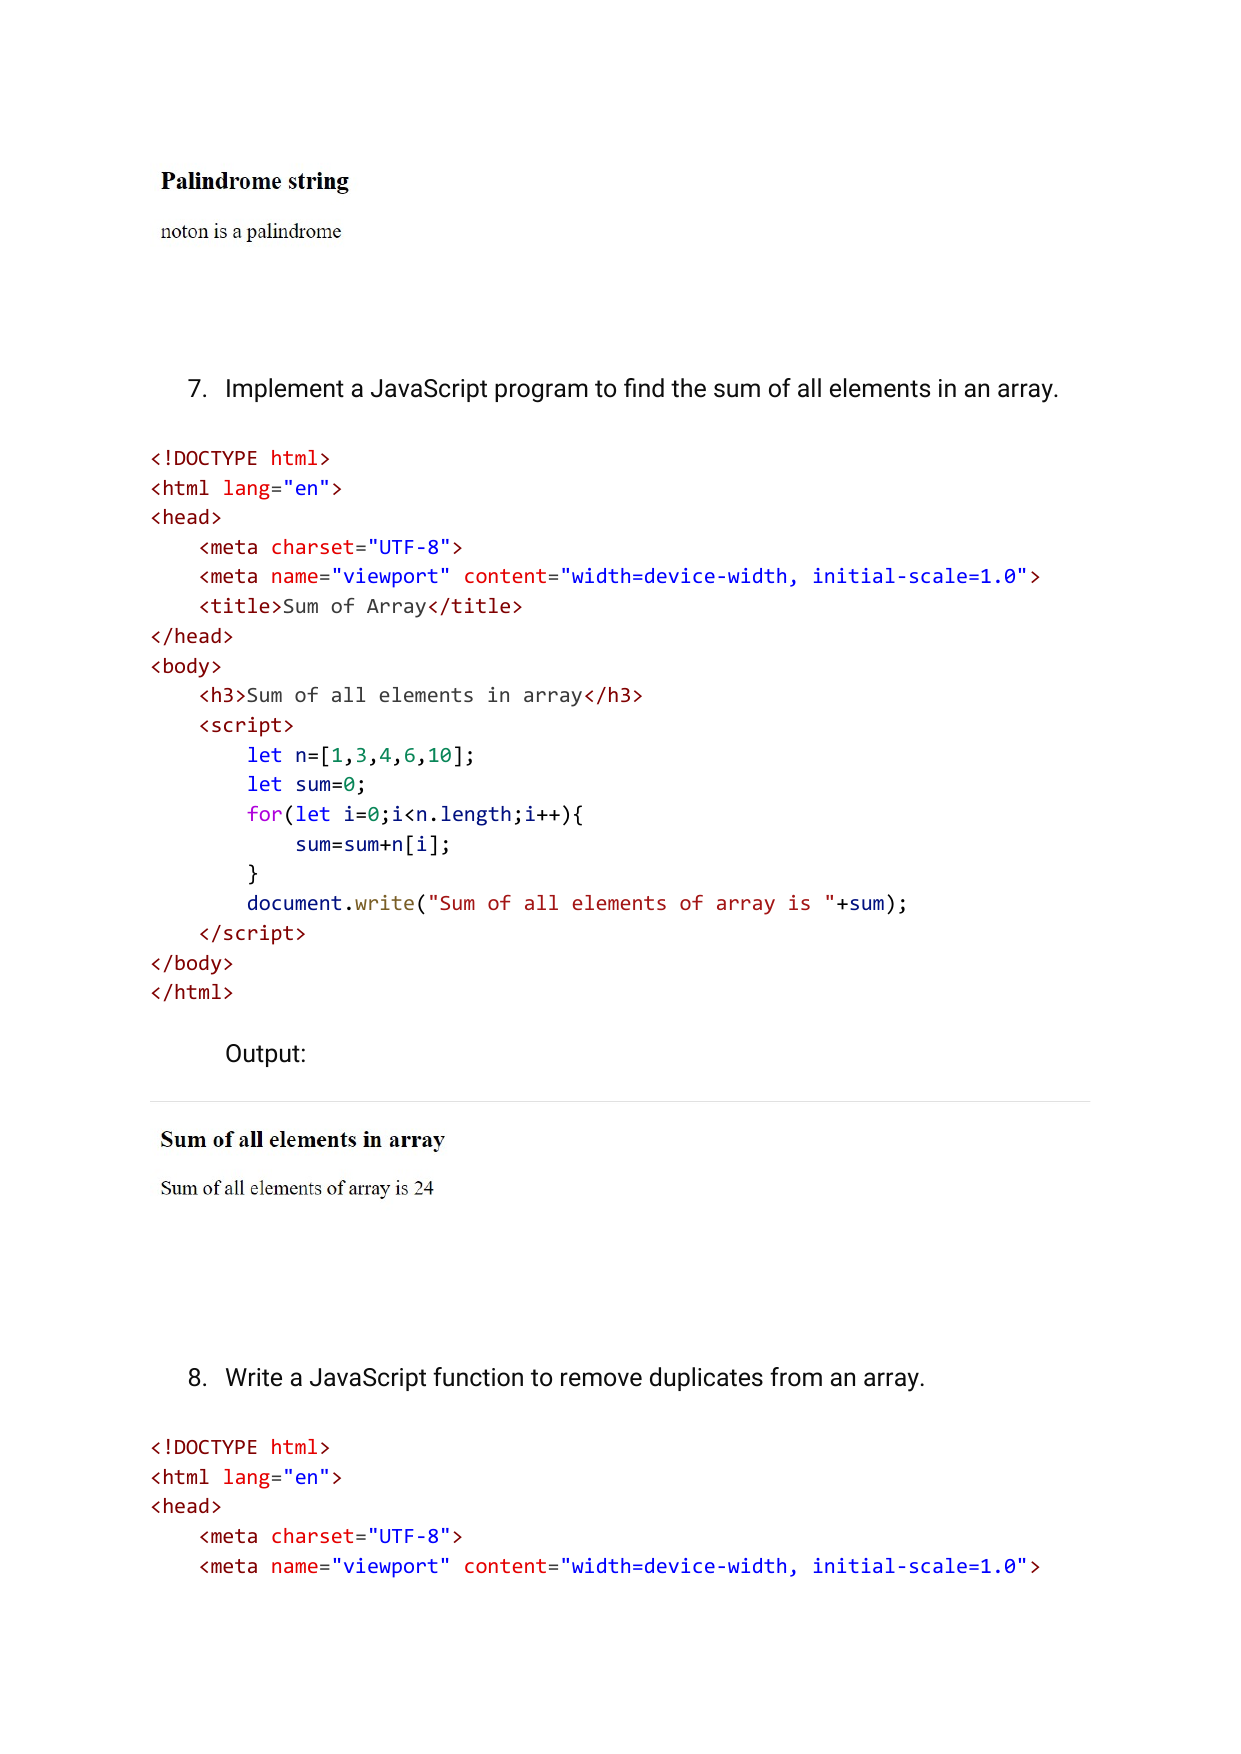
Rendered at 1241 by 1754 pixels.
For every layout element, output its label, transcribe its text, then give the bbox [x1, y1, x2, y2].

text <head> [150, 1490, 1090, 1519]
text </html> [150, 976, 1090, 1005]
text for(let i=0;i<n.length;i++){ [150, 797, 1090, 827]
text <html lang="en"> [150, 1460, 1090, 1490]
text <html lang="en"> [150, 471, 1090, 501]
text <body> [150, 649, 1090, 679]
list Implement a JavaScript program to find the sum of all elements in an array. [187, 374, 1090, 403]
text <title>Sum of Array</title> [150, 589, 1090, 619]
text </script> [150, 916, 1090, 946]
text </body> [150, 946, 1090, 976]
text let sum=0; [150, 768, 1090, 797]
text <meta charset="UTF-8"> [150, 530, 1090, 560]
text <meta charset="UTF-8"> [150, 1519, 1090, 1549]
text <!DOCTYPE html> [150, 441, 1090, 471]
list Write a JavaScript function to remove duplicates from an array. [187, 1363, 1090, 1392]
text } [150, 857, 1090, 886]
text let n=[1,3,4,6,10]; [150, 738, 1090, 768]
text sum=sum+n[i]; [150, 827, 1090, 857]
text <meta name="viewport" content="width=device-width, initial-scale=1.0"> [150, 560, 1090, 589]
text Output: [150, 1039, 1090, 1068]
picture [150, 150, 1091, 315]
text <meta name="viewport" content="width=device-width, initial-scale=1.0"> [150, 1549, 1090, 1579]
text <script> [150, 708, 1090, 738]
text <h3>Sum of all elements in array</h3> [150, 679, 1090, 708]
text <head> [150, 501, 1090, 530]
text <!DOCTYPE html> [150, 1431, 1090, 1460]
text document.write("Sum of all elements of array is "+sum); [150, 886, 1090, 916]
text </head> [150, 619, 1090, 649]
picture [150, 1101, 1091, 1304]
